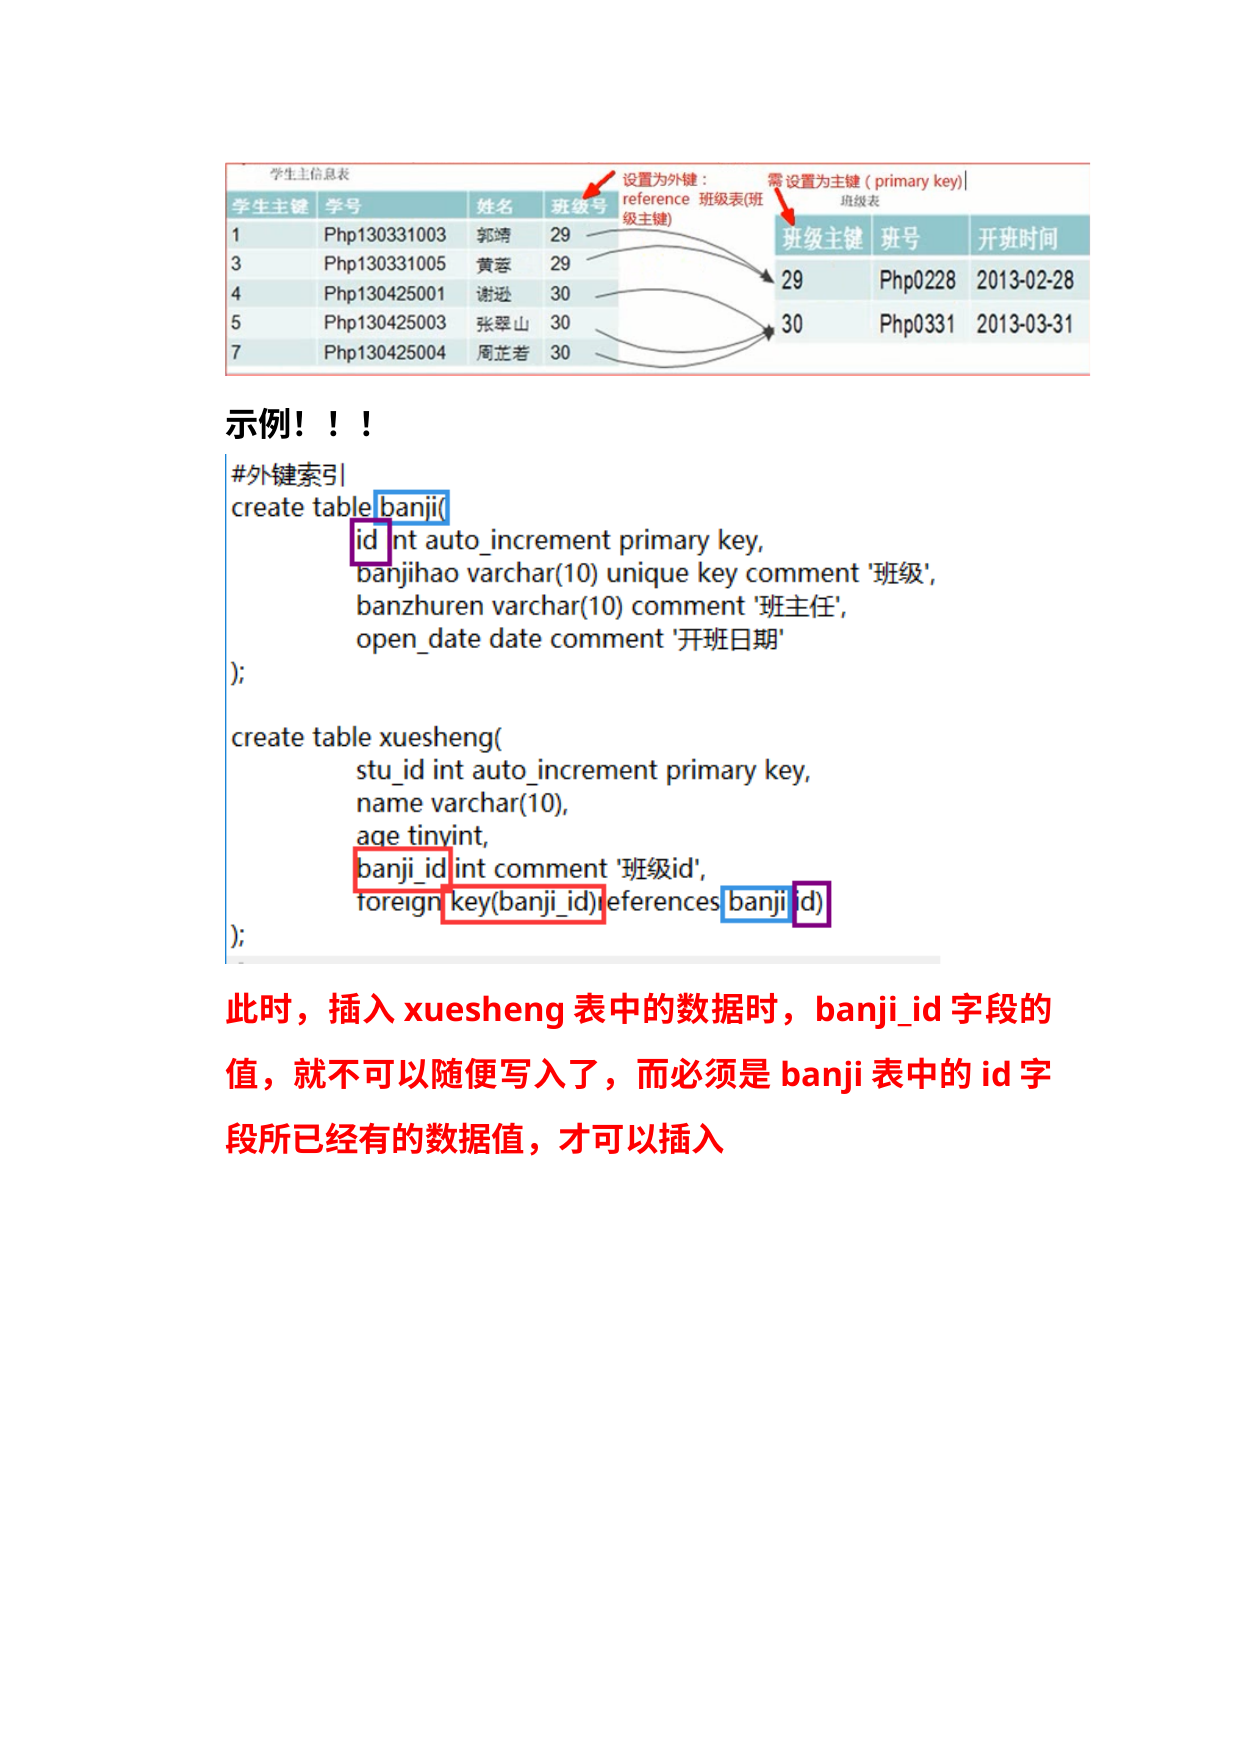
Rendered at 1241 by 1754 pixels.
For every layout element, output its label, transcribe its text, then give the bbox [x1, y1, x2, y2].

list 示例！！！ [225, 389, 1053, 454]
list 此时，插入xuesheng表中的数据时，banji_id字段的值，就不可以随便写入了，而必须是banji表中的id字段所已经有的数据值，才可以插入 [225, 974, 1053, 1169]
picture [225, 162, 1091, 376]
picture [225, 454, 941, 964]
